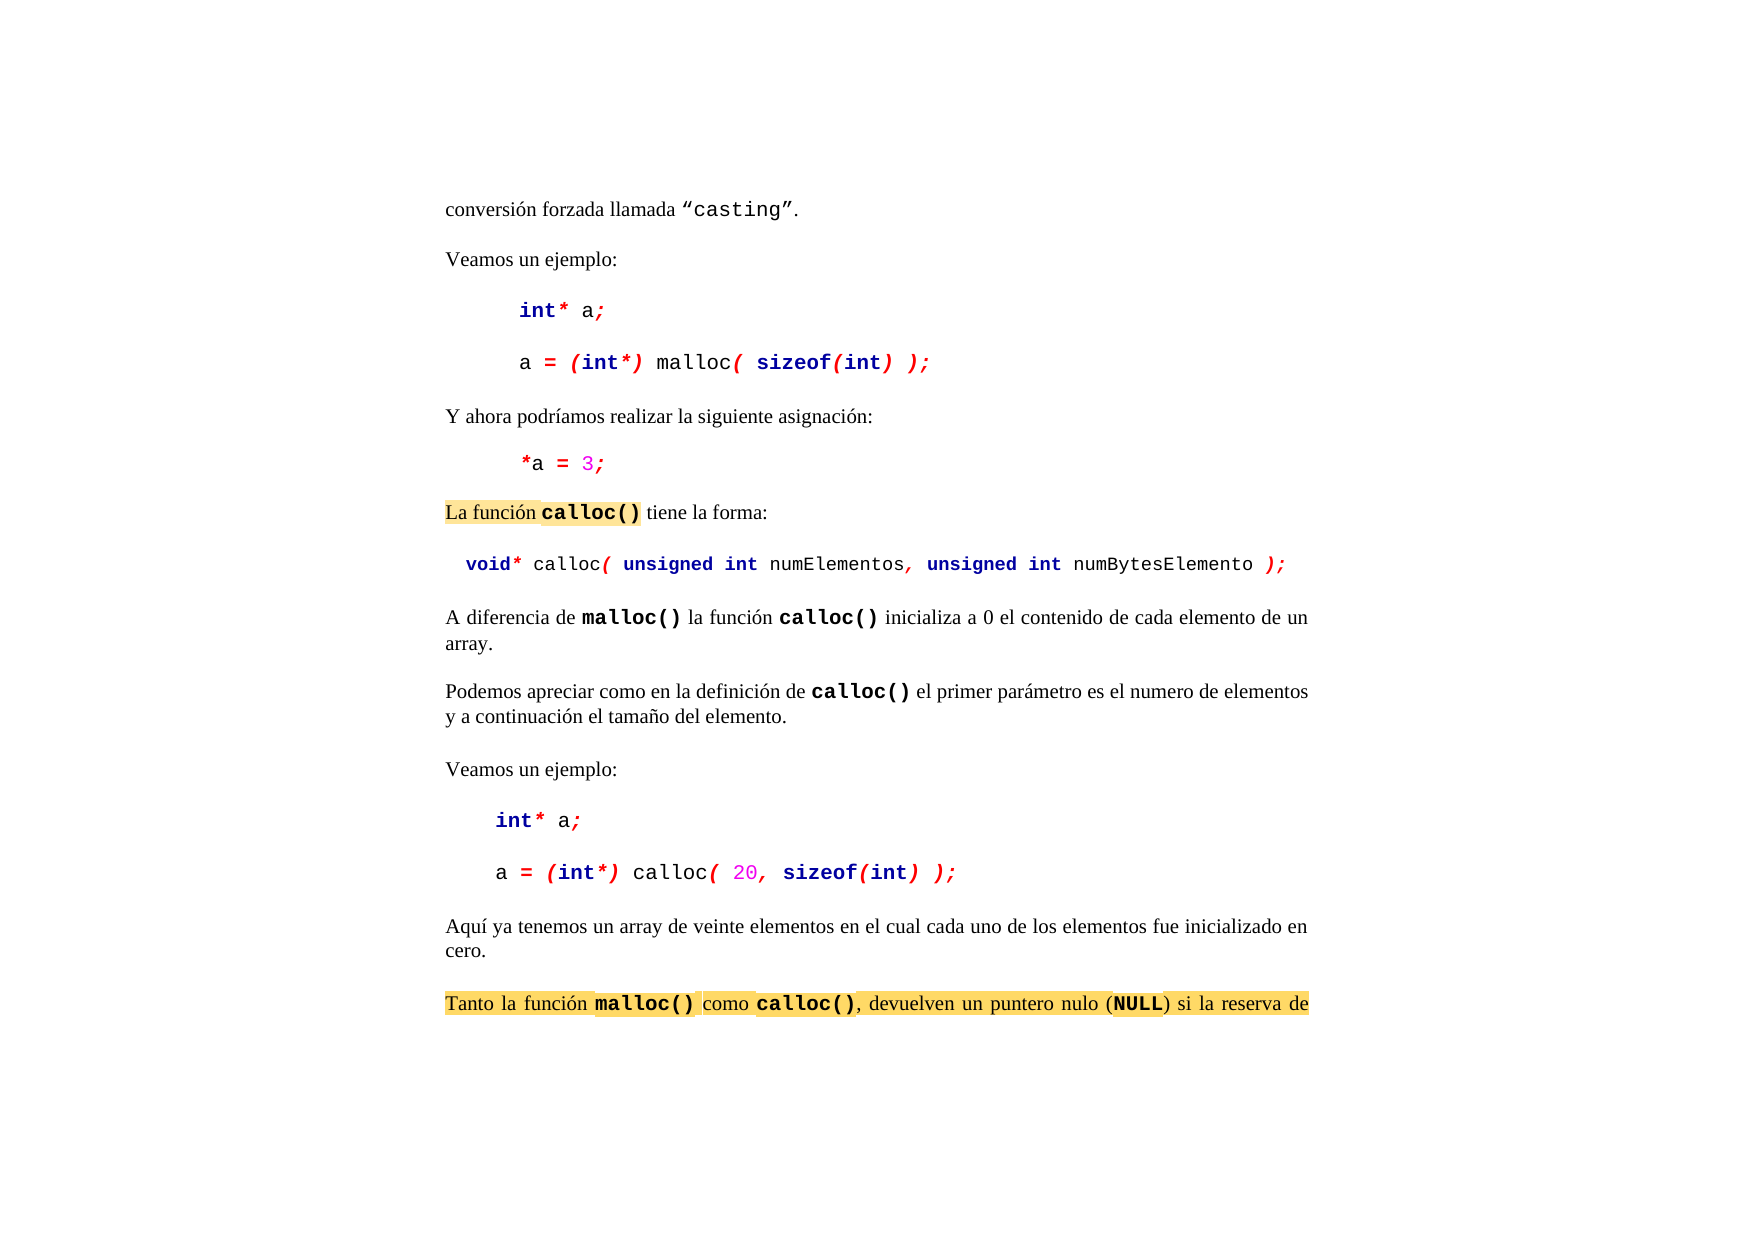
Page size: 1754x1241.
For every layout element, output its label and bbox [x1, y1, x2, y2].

table_header [434, 197, 1320, 1017]
